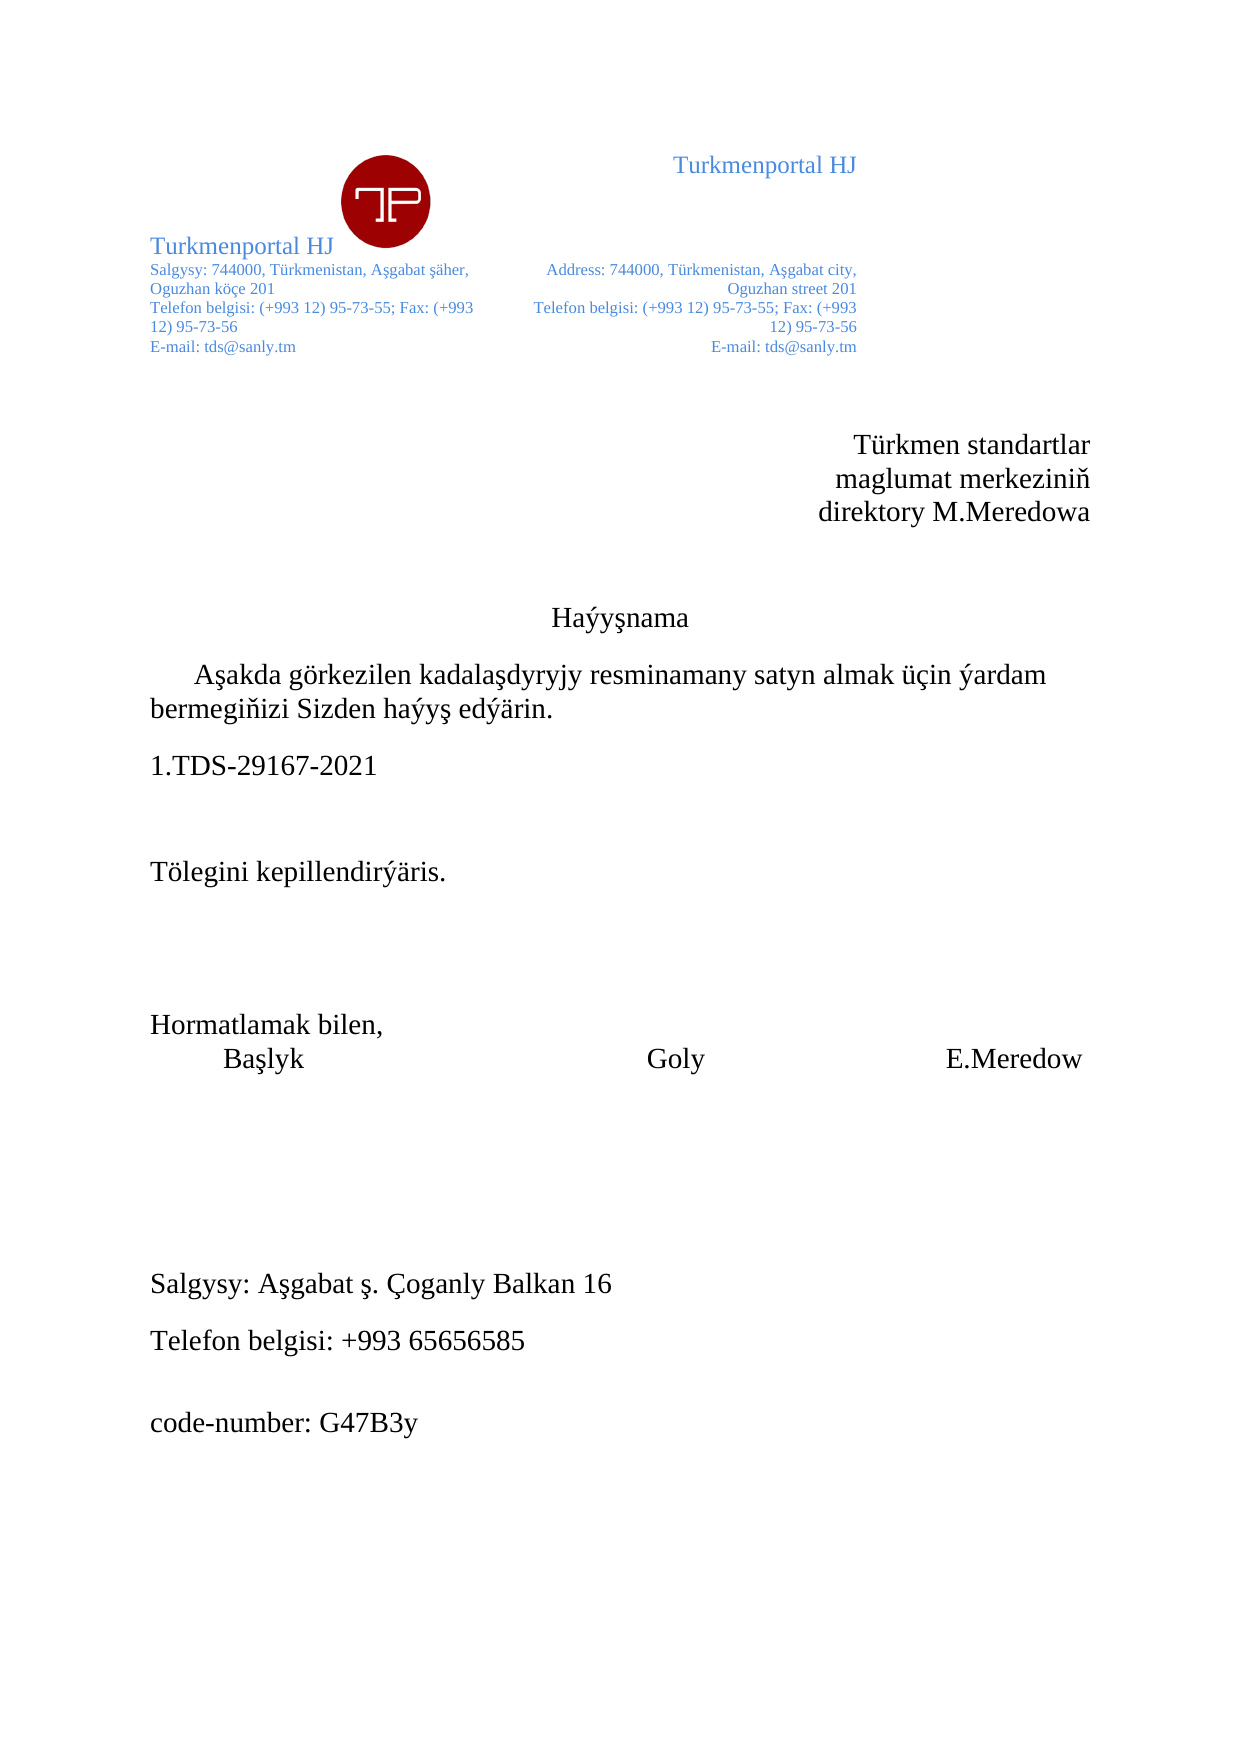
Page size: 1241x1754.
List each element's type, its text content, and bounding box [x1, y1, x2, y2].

picture [333, 149, 439, 255]
text maglumat merkeziniň [150, 461, 1090, 494]
table_header Telefon belgisi: (+993 12) 95-73-55; Fax: (+993 12) 95-73-56 [503, 298, 868, 336]
text code-number: G47B3y [150, 1405, 1090, 1438]
table_header Turkmenportal HJ [503, 150, 868, 260]
text Başlyk Goly E.Meredow [150, 1041, 1090, 1074]
text Telefon belgisi: +993 65656585 [150, 1323, 1090, 1357]
text 1.TDS-29167-2021 [150, 748, 1090, 782]
table_header Telefon belgisi: (+993 12) 95-73-55; Fax: (+993 12) 95-73-56 [139, 298, 503, 336]
table_header E-mail: tds@sanly.tm [503, 336, 868, 356]
table_header Salgysy: 744000, Türkmenistan, Aşgabat şäher, Oguzhan köçe 201 [139, 260, 503, 298]
text Hormatlamak bilen, [150, 1007, 1090, 1041]
text Tölegini kepillendirýäris. [150, 854, 1090, 887]
text Türkmen standartlar [150, 427, 1090, 461]
text Salgysy: Aşgabat ş. Çoganly Balkan 16 [150, 1266, 1090, 1299]
text Aşakda görkezilen kadalaşdyryjy resminamany satyn almak üçin ýardam bermegiňizi Sizden haýyş edýärin. [150, 657, 1090, 724]
text direktory M.Meredowa [150, 494, 1090, 528]
table_header E-mail: tds@sanly.tm [139, 336, 503, 356]
text Haýyşnama [150, 600, 1090, 633]
table_header Turkmenportal HJ [139, 150, 503, 260]
table_header Address: 744000, Türkmenistan, Aşgabat city, Oguzhan street 201 [503, 260, 868, 298]
